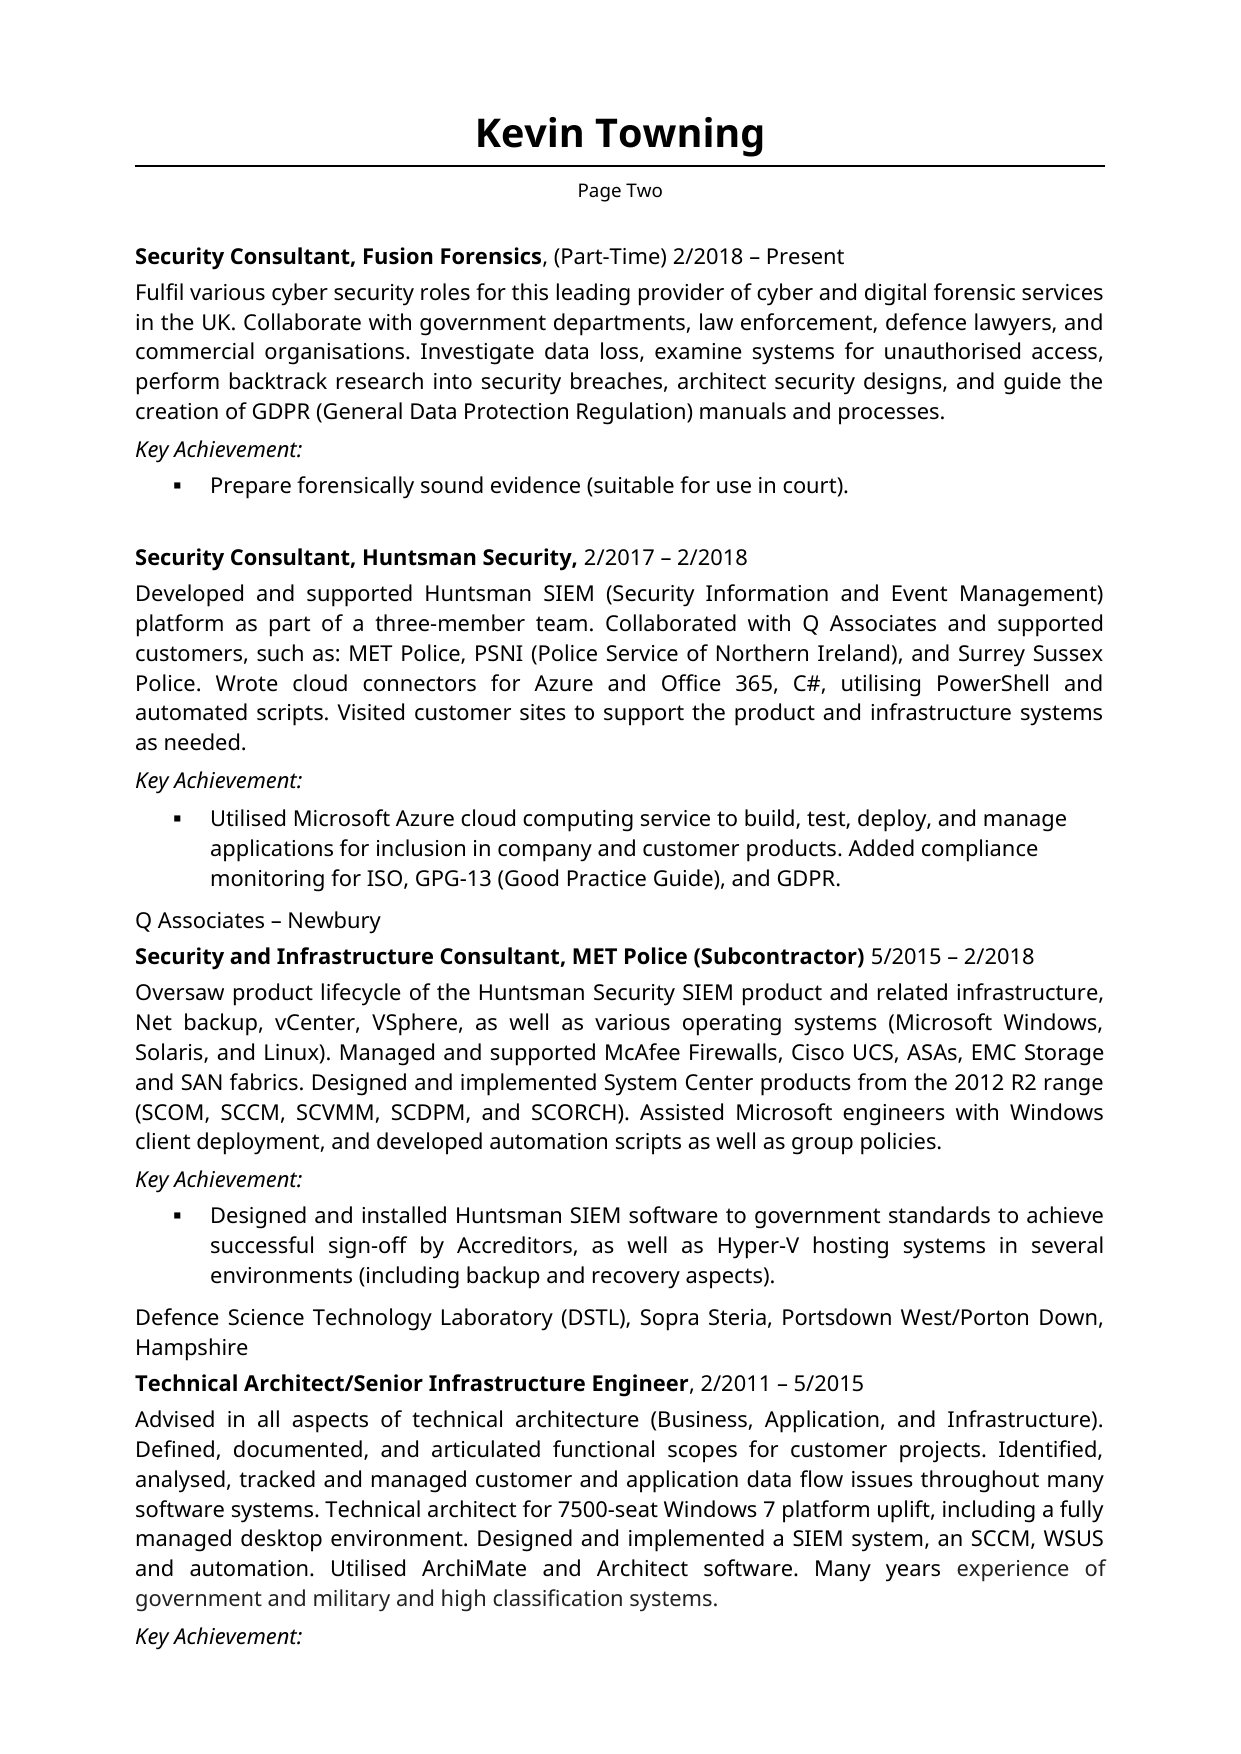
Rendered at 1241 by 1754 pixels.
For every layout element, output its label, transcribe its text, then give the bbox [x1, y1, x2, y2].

text Security Consultant, Fusion Forensics, (Part-Time) 2/2018 – Present [135, 241, 1105, 271]
text Advised in all aspects of technical architecture (Business, Application, and Infrastructure). Defined, documented, and articulated functional scopes for customer projects. Identified, analysed, tracked and managed customer and application data flow issues throughout many software systems. Technical architect for 7500-seat Windows 7 platform uplift, including a fully managed desktop environment. Designed and implemented a SIEM system, an SCCM, WSUS and automation. Utilised ArchiMate and Architect software. Many years experience of government and military and high classification systems. [135, 1404, 1105, 1613]
text Security and Infrastructure Consultant, MET Police (Subcontractor) 5/2015 – 2/2018 [135, 941, 1105, 971]
list Designed and installed Huntsman SIEM software to government standards to achieve successful sign-off by Accreditors, as well as Hyper-V hosting systems in several environments (including backup and recovery aspects). [172, 1201, 1105, 1290]
text Technical Architect/Senior Infrastructure Engineer, 2/2011 – 5/2015 [135, 1368, 1105, 1398]
list Utilised Microsoft Azure cloud computing service to build, test, deploy, and manage applications for inclusion in company and customer products. Added compliance monitoring for ISO, GPG-13 (Good Practice Guide), and GDPR. [172, 803, 1105, 893]
text Oversaw product lifecycle of the Huntsman Security SIEM product and related infrastructure, Net backup, vCenter, VSphere, as well as various operating systems (Microsoft Windows, Solaris, and Linux). Managed and supported McAfee Firewalls, Cisco UCS, ASAs, EMC Storage and SAN fabrics. Designed and implemented System Center products from the 2012 R2 range (SCOM, SCCM, SCVMM, SCDPM, and SCORCH). Assisted Microsoft engineers with Windows client deployment, and developed automation scripts as well as group policies. [135, 977, 1105, 1156]
text Security Consultant, Huntsman Security, 2/2017 – 2/2018 [135, 542, 1105, 572]
text Developed and supported Huntsman SIEM (Security Information and Event Management) platform as part of a three-member team. Collaborated with Q Associates and supported customers, such as: MET Police, PSNI (Police Service of Northern Ireland), and Surrey Sussex Police. Wrote cloud connectors for Azure and Office 365, C#, utilising PowerShell and automated scripts. Visited customer sites to support the product and infrastructure systems as needed. [135, 578, 1105, 757]
text Defence Science Technology Laboratory (DSTL), Sopra Steria, Portsdown West/Porton Down, Hampshire [135, 1302, 1105, 1362]
text Q Associates – Newbury [135, 905, 1105, 935]
list Prepare forensically sound evidence (suitable for use in court). [172, 470, 1105, 500]
text Key Achievement: [135, 434, 1105, 464]
text Key Achievement: [135, 1164, 1105, 1194]
text Key Achievement: [135, 1621, 1105, 1651]
text Key Achievement: [135, 765, 1105, 795]
text Fulfil various cyber security roles for this leading provider of cyber and digital forensic services in the UK. Collaborate with government departments, law enforcement, defence lawyers, and commercial organisations. Investigate data loss, examine systems for unauthorised access, perform backtrack research into security breaches, architect security designs, and guide the creation of GDPR (General Data Protection Regulation) manuals and processes. [135, 277, 1105, 426]
